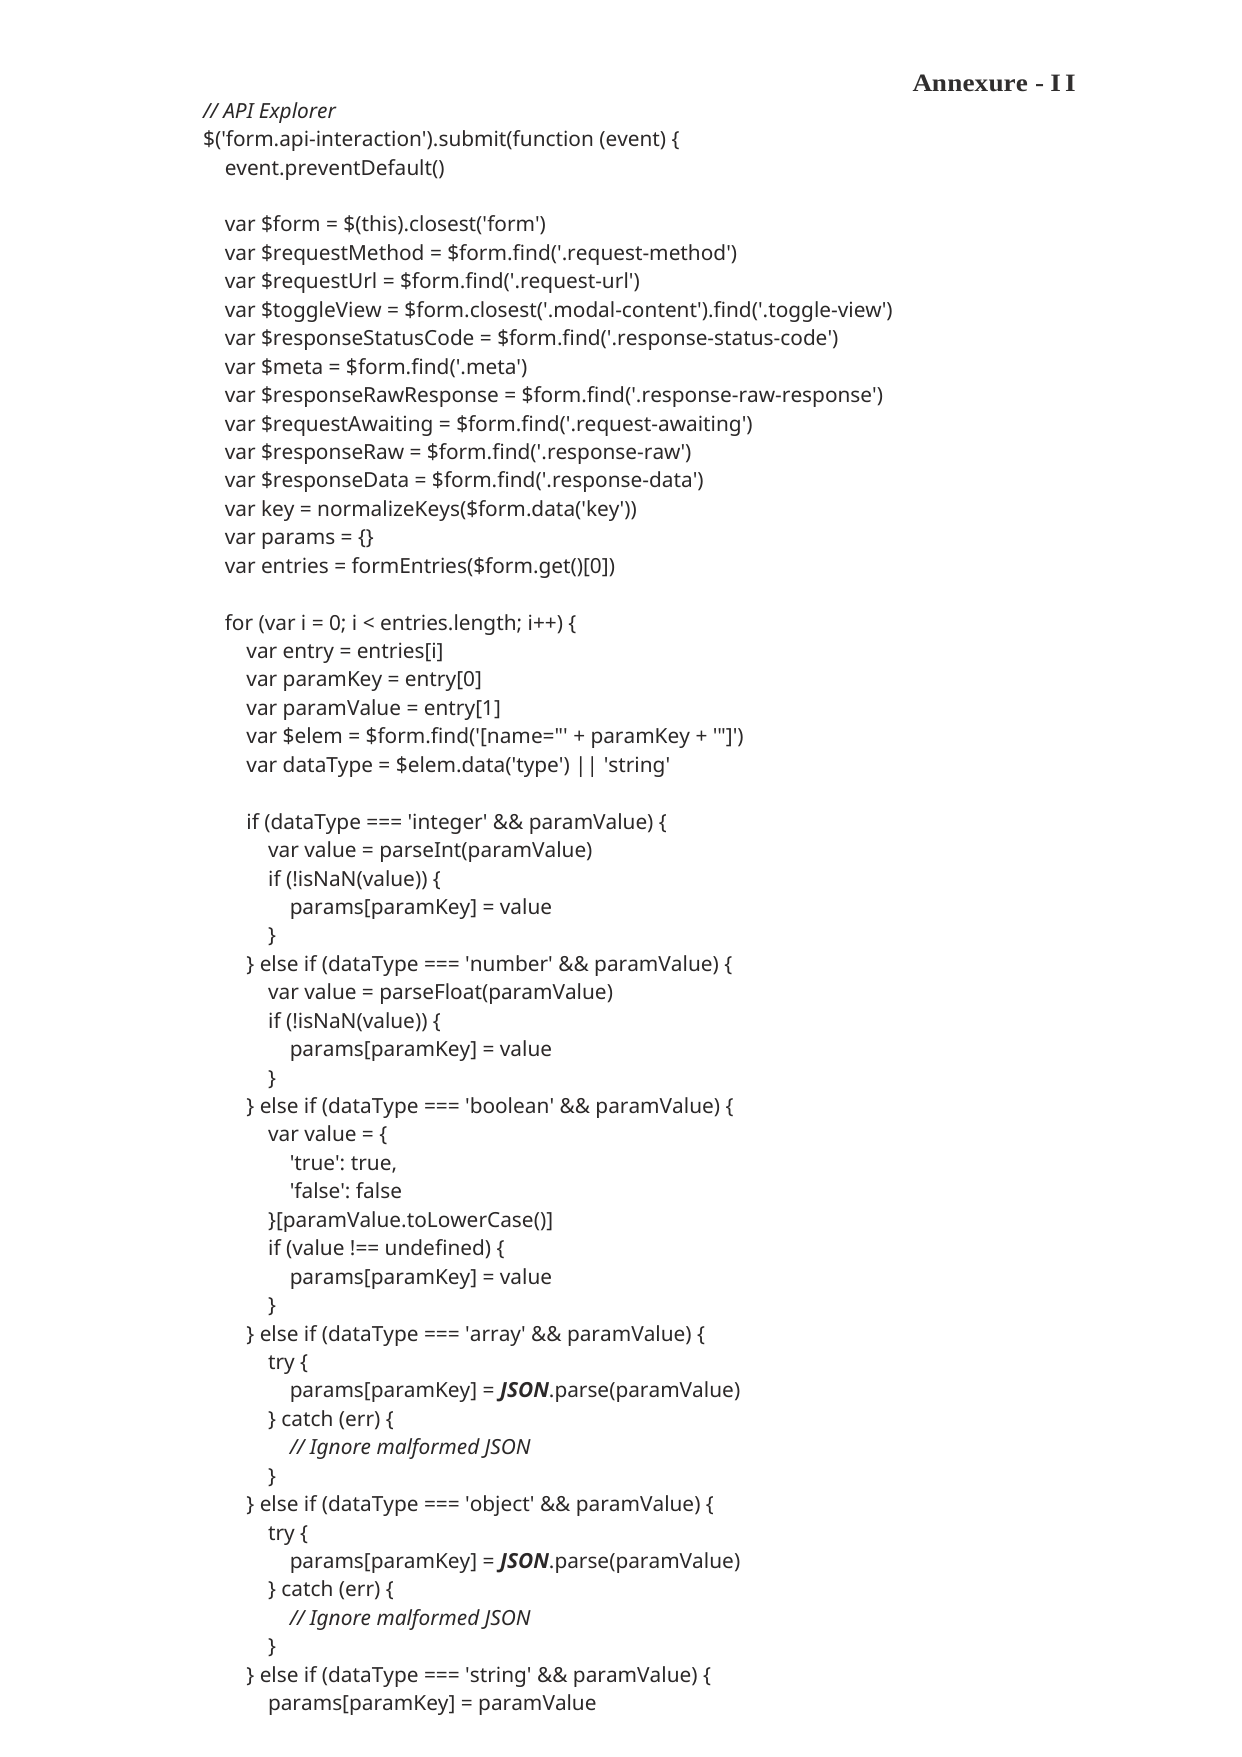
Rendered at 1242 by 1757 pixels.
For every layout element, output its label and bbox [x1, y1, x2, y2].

text [181, 96, 1135, 1717]
